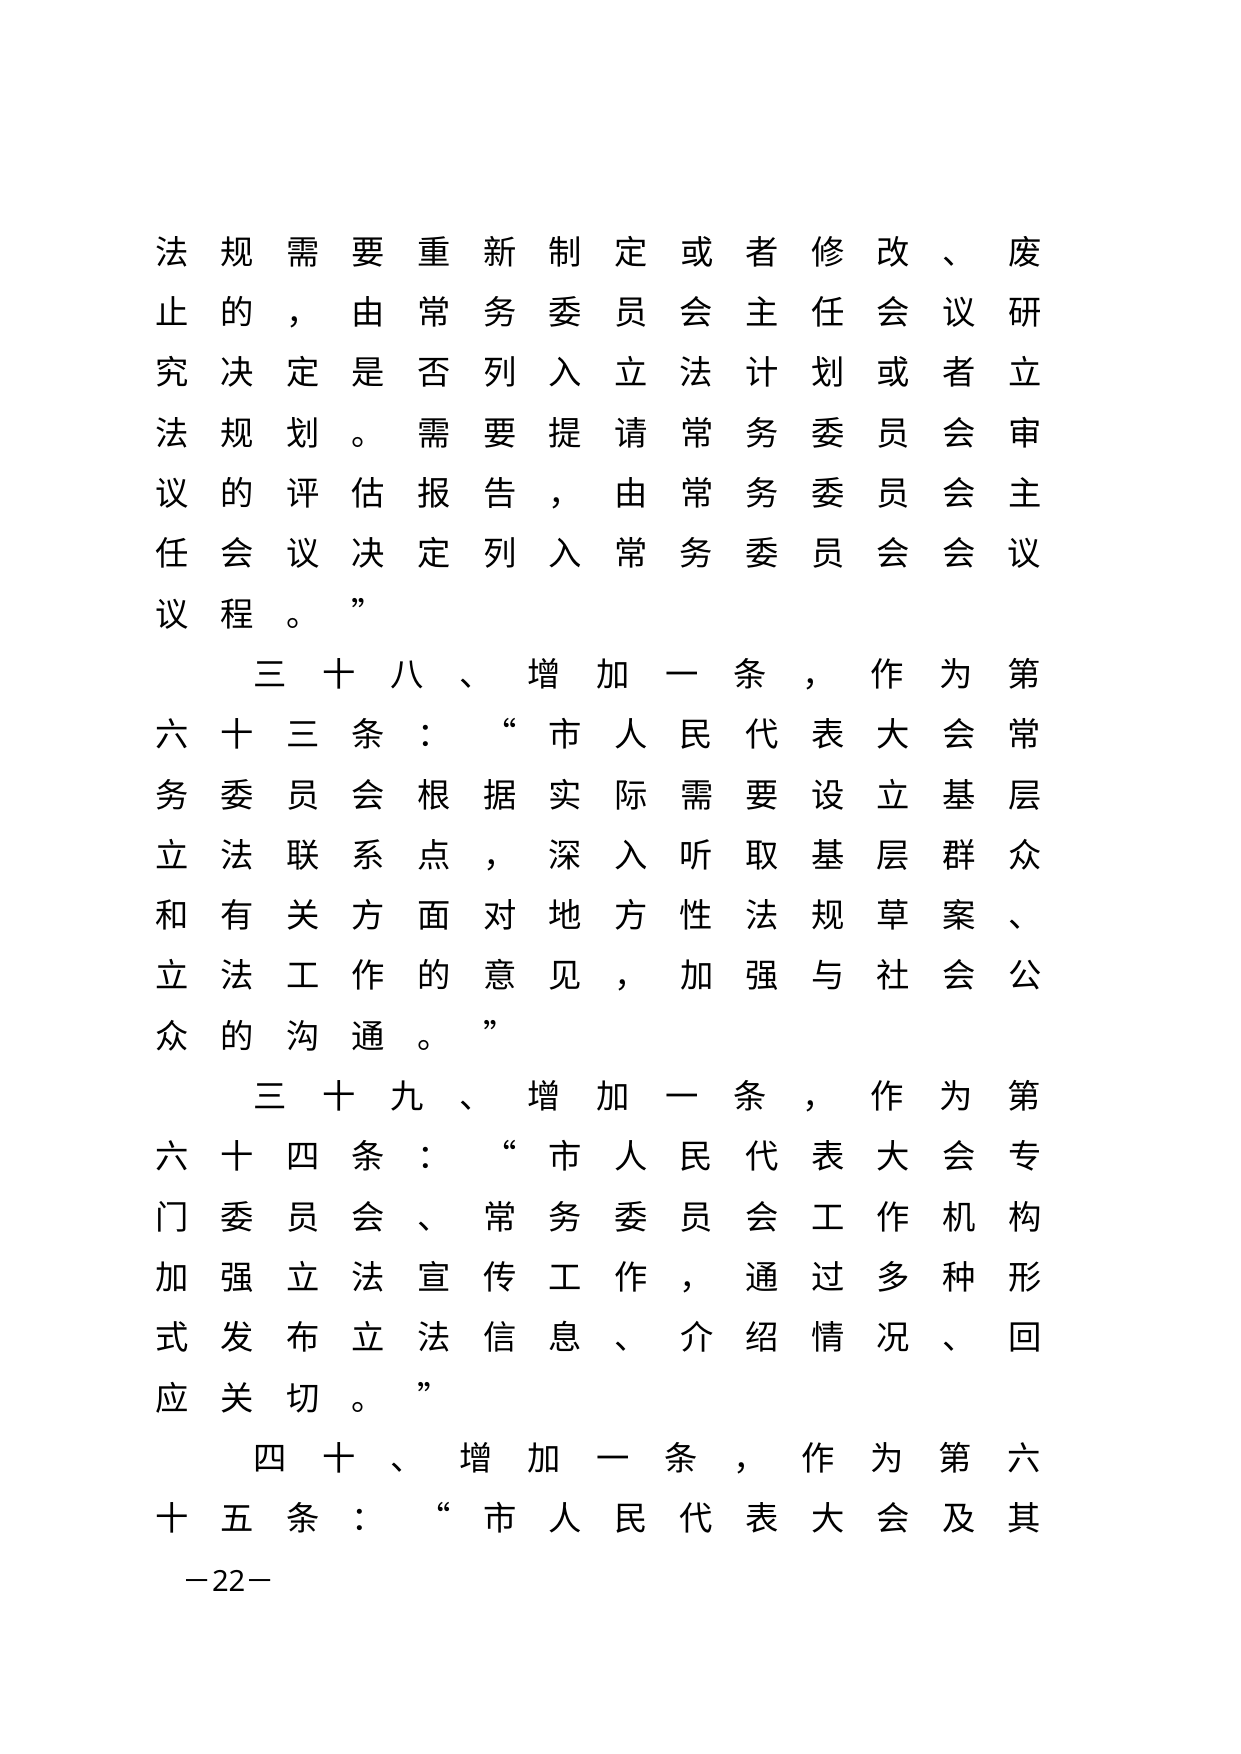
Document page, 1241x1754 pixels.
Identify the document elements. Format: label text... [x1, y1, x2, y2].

list 三十八、增加一条，作为第六十三条：“市人民代表大会常务委员会根据实际需要设立基层立法联系点，深入听取基层群众和有关方面对地方性法规草案、立法工作的意见，加强与社会公众的沟通。” [155, 642, 1073, 1064]
list 三十九、增加一条，作为第六十四条：“市人民代表大会专门委员会、常务委员会工作机构加强立法宣传工作，通过多种形式发布立法信息、介绍情况、回应关切。” [155, 1064, 1073, 1426]
list 四十、增加一条，作为第六十五条：“市人民代表大会及其常务委员会根据区域协调发展的需要，可以会同有关设区的市人民代表大会及其常务委员会建立区域协同立法工作机制，协同制定地方性法规，在本行政区域或者有关区域内实施。” [155, 1426, 1073, 1546]
